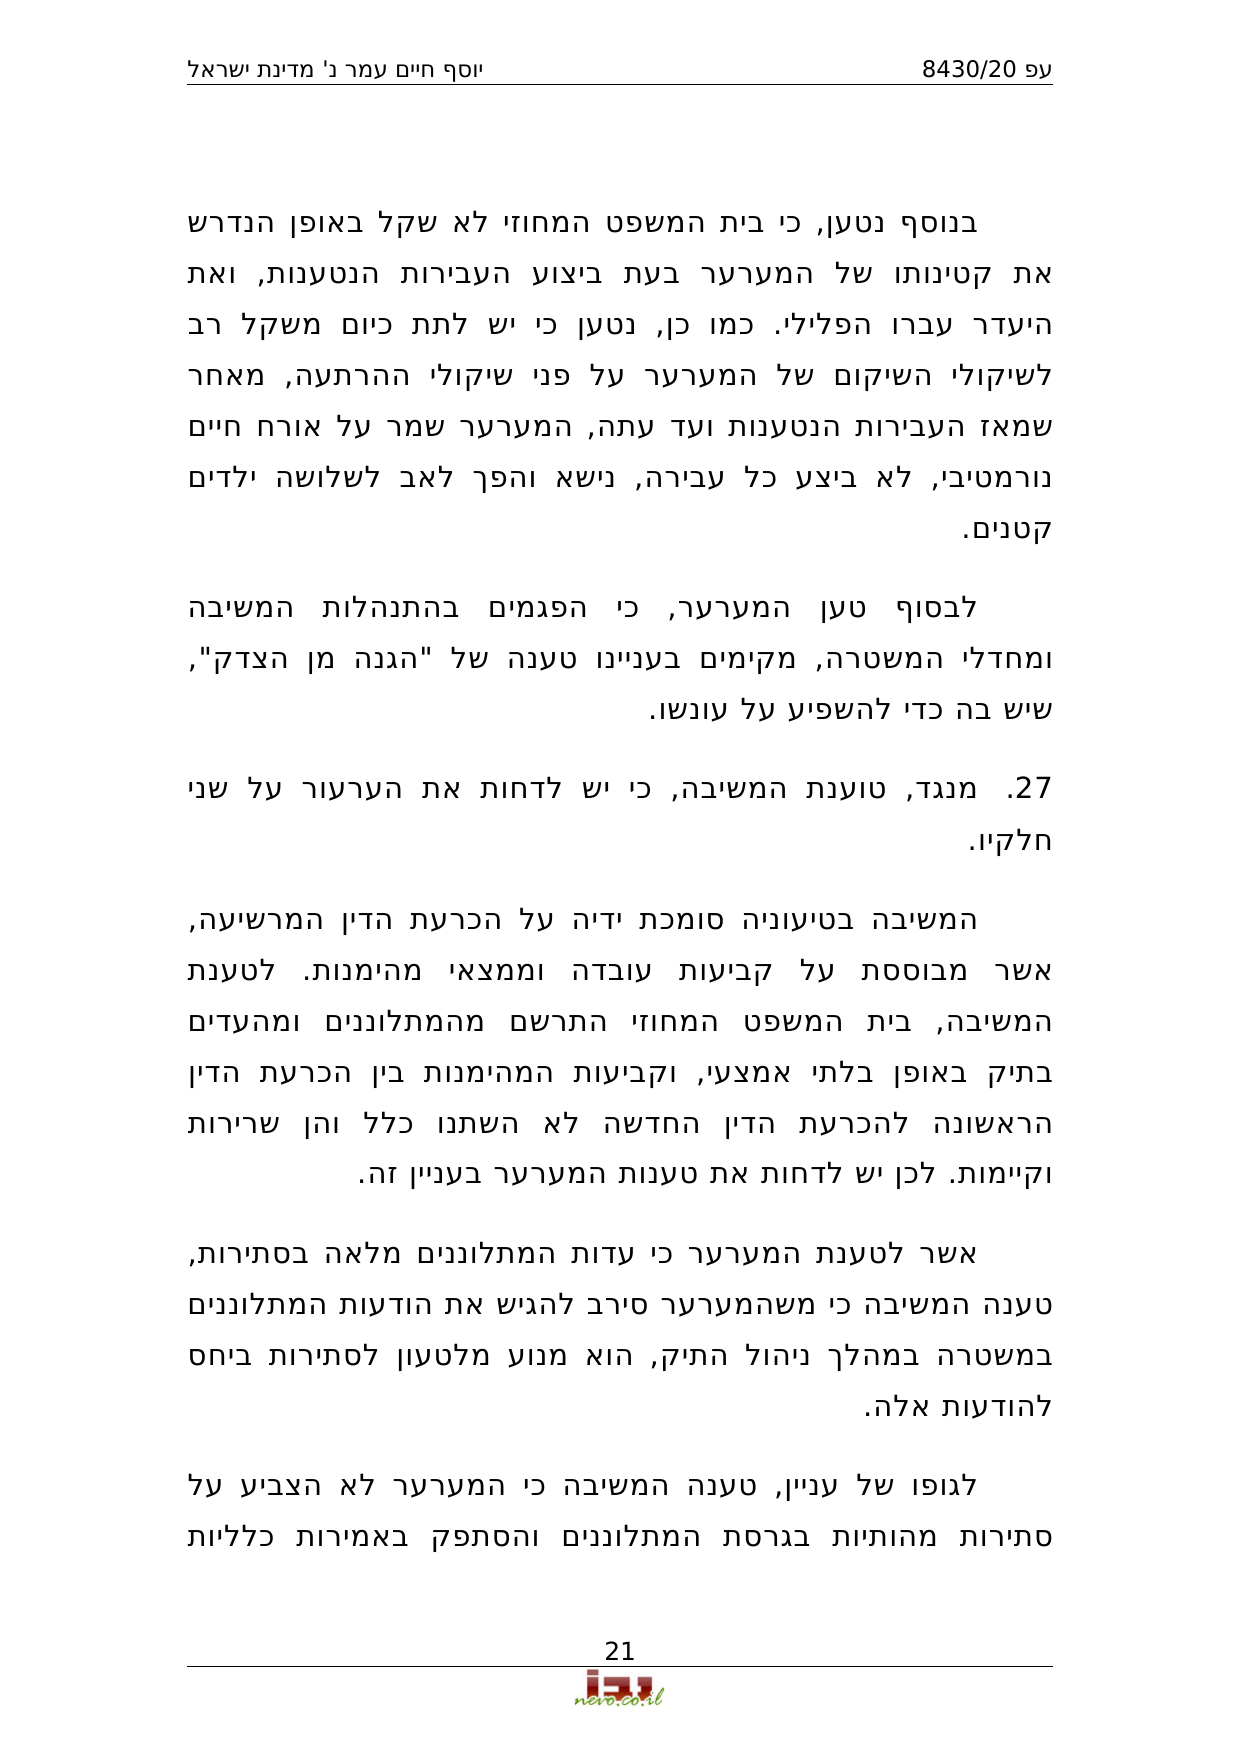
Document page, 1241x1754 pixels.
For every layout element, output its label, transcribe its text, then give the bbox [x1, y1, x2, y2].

text 27. מנגד, טוענת המשיבה, כי יש לדחות את הערעור על שני חלקיו. [187, 772, 1053, 857]
picture [574, 1669, 666, 1707]
text בנוסף נטען, כי בית המשפט המחוזי לא שקל באופן הנדרש את קטינותו של המערער בעת ביצוע העבירות הנטענות, ואת היעדר עברו הפלילי. כמו כן, נטען כי יש לתת כיום משקל רב לשיקולי השיקום של המערער על פני שיקולי ההרתעה, מאחר שמאז העבירות הנטענות ועד עתה, המערער שמר על אורח חיים נורמטיבי, לא ביצע כל עבירה, נישא והפך לאב לשלושה ילדים קטנים. [187, 206, 1053, 545]
text המשיבה בטיעוניה סומכת ידיה על הכרעת הדין המרשיעה, אשר מבוססת על קביעות עובדה וממצאי מהימנות. לטענת המשיבה, בית המשפט המחוזי התרשם מהמתלוננים ומהעדים בתיק באופן בלתי אמצעי, וקביעות המהימנות בין הכרעת הדין הראשונה להכרעת הדין החדשה לא השתנו כלל והן שרירות וקיימות. לכן יש לדחות את טענות המערער בעניין זה. [187, 902, 1053, 1191]
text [187, 1468, 1053, 1553]
text לבסוף טען המערער, כי הפגמים בהתנהלות המשיבה ומחדלי המשטרה, מקימים בעניינו טענה של "הגנה מן הצדק", שיש בה כדי להשפיע על עונשו. [187, 591, 1053, 726]
text אשר לטענת המערער כי עדות המתלוננים מלאה בסתירות, טענה המשיבה כי משהמערער סירב להגיש את הודעות המתלוננים במשטרה במהלך ניהול התיק, הוא מנוע מלטעון לסתירות ביחס להודעות אלה. [187, 1236, 1053, 1423]
